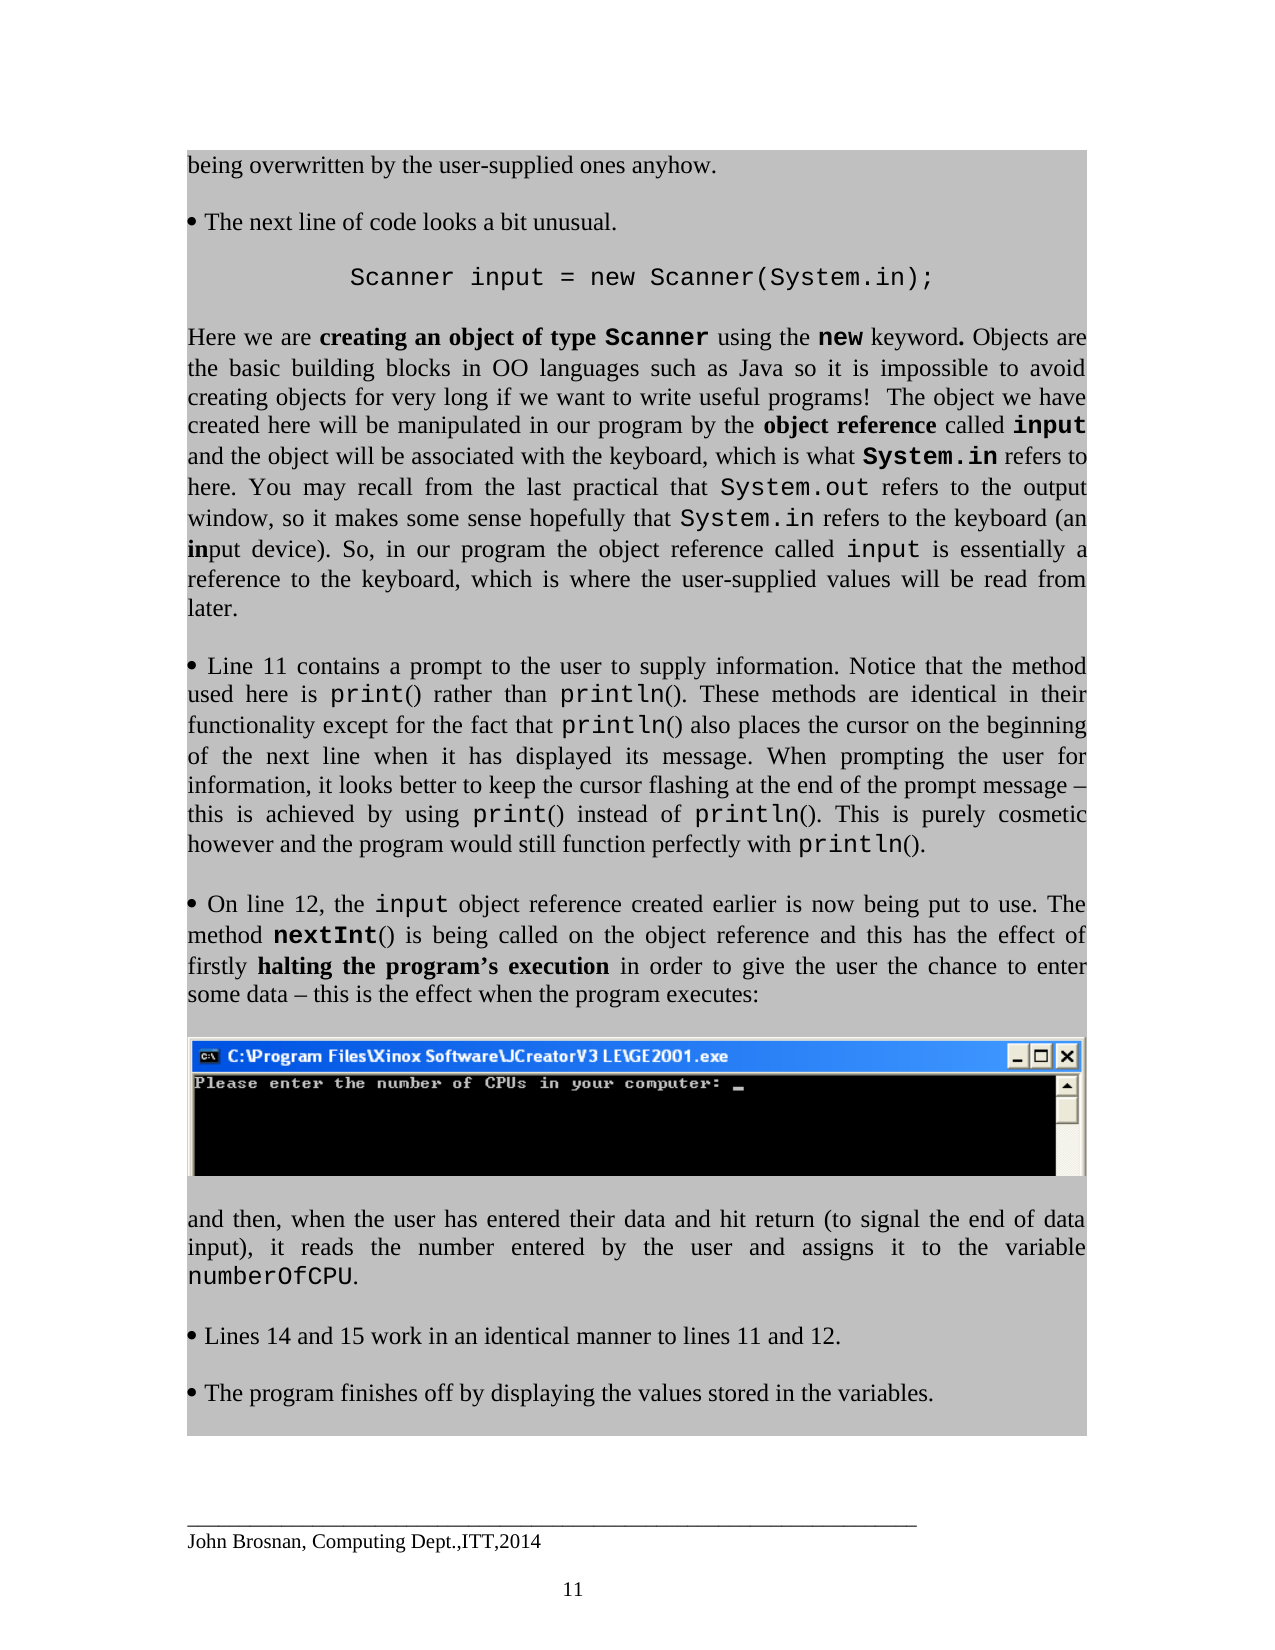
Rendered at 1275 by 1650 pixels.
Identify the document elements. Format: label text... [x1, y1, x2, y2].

text Line 11 contains a prompt to the user to supply information. Notice that the method used here is print() rather than println(). These methods are identical in their functionality except for the fact that println() also places the cursor on the beginning of the next line when it has displayed its message. When prompting the user for information, it looks better to keep the cursor flashing at the end of the prompt message – this is achieved by using print() instead of println(). This is purely cosmetic however and the program would still function perfectly with println(). [187, 651, 1087, 860]
text Scanner input = new Scanner(System.in); [187, 265, 1087, 293]
text Here we are creating an object of type Scanner using the new keyword. Objects are the basic building blocks in OO languages such as Java so it is impossible to avoid creating objects for very long if we want to write useful programs! The object we have created here will be manipulated in our program by the object reference called input and the object will be associated with the keyboard, which is what System.in refers to here. You may recall from the last practical that System.out refers to the output window, so it makes some sense hopefully that System.in refers to the keyboard (an input device). So, in our program the object reference called input is essentially a reference to the keyboard, which is where the user-supplied values will be read from later. [187, 322, 1087, 622]
text Lines 14 and 15 work in an identical manner to lines 11 and 12. [187, 1321, 1087, 1349]
text The next line of code looks a bit unusual. [187, 207, 1087, 236]
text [187, 150, 1087, 179]
text and then, when the user has entered their data and hit return (to signal the end of data input), it reads the number entered by the user and assigns it to the variable numberOfCPU. [187, 1204, 1087, 1292]
picture [187, 1037, 1087, 1176]
text The program finishes off by displaying the values stored in the variables. [187, 1378, 1087, 1407]
text On line 12, the input object reference created earlier is now being put to use. The method nextInt() is being called on the object reference and this has the effect of firstly halting the program’s execution in order to give the user the chance to enter some data – this is the effect when the program executes: [187, 889, 1087, 1008]
